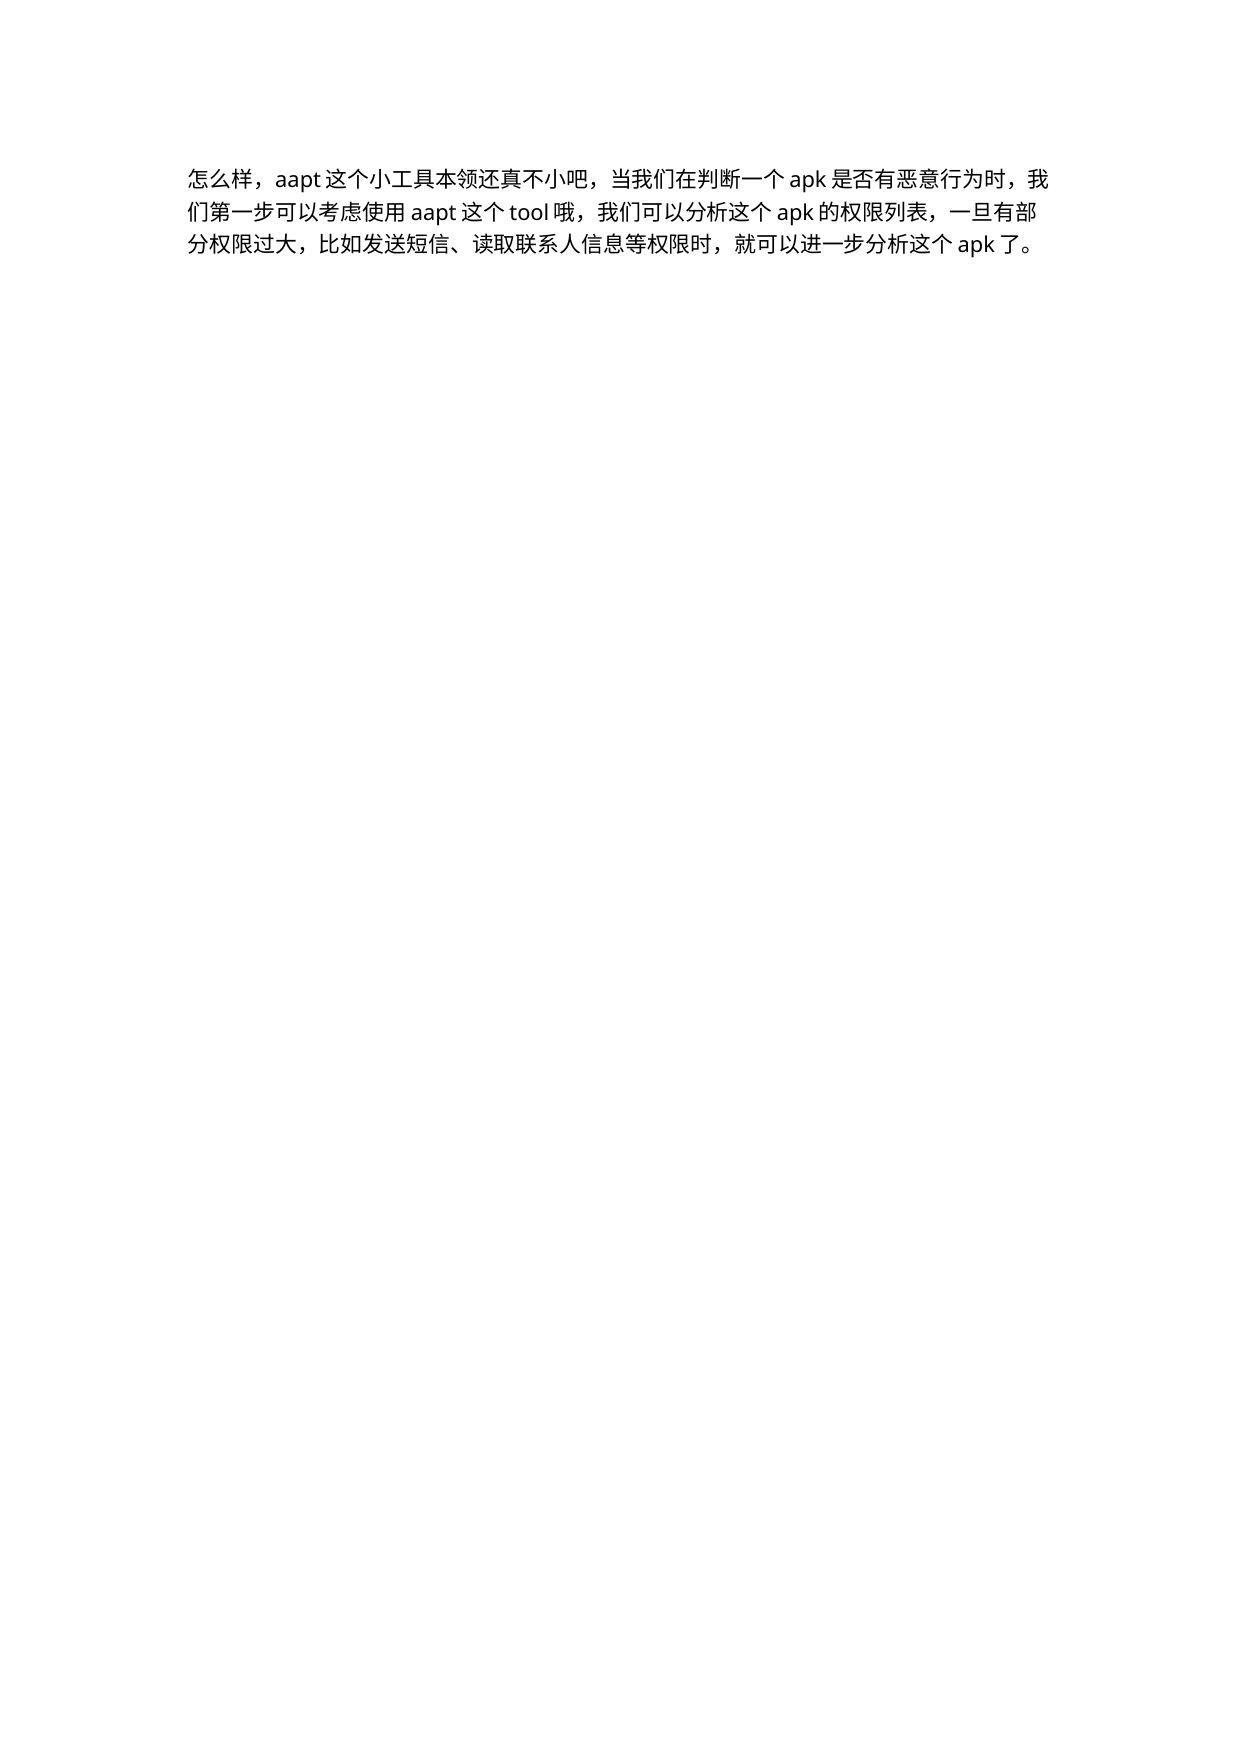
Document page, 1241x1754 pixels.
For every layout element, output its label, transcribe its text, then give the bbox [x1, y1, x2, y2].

text 怎么样，aapt这个小工具本领还真不小吧，当我们在判断一个apk是否有恶意行为时，我们第一步可以考虑使用aapt这个tool哦，我们可以分析这个apk的权限列表，一旦有部分权限过大，比如发送短信、读取联系人信息等权限时，就可以进一步分析这个apk了。 [187, 162, 1053, 259]
